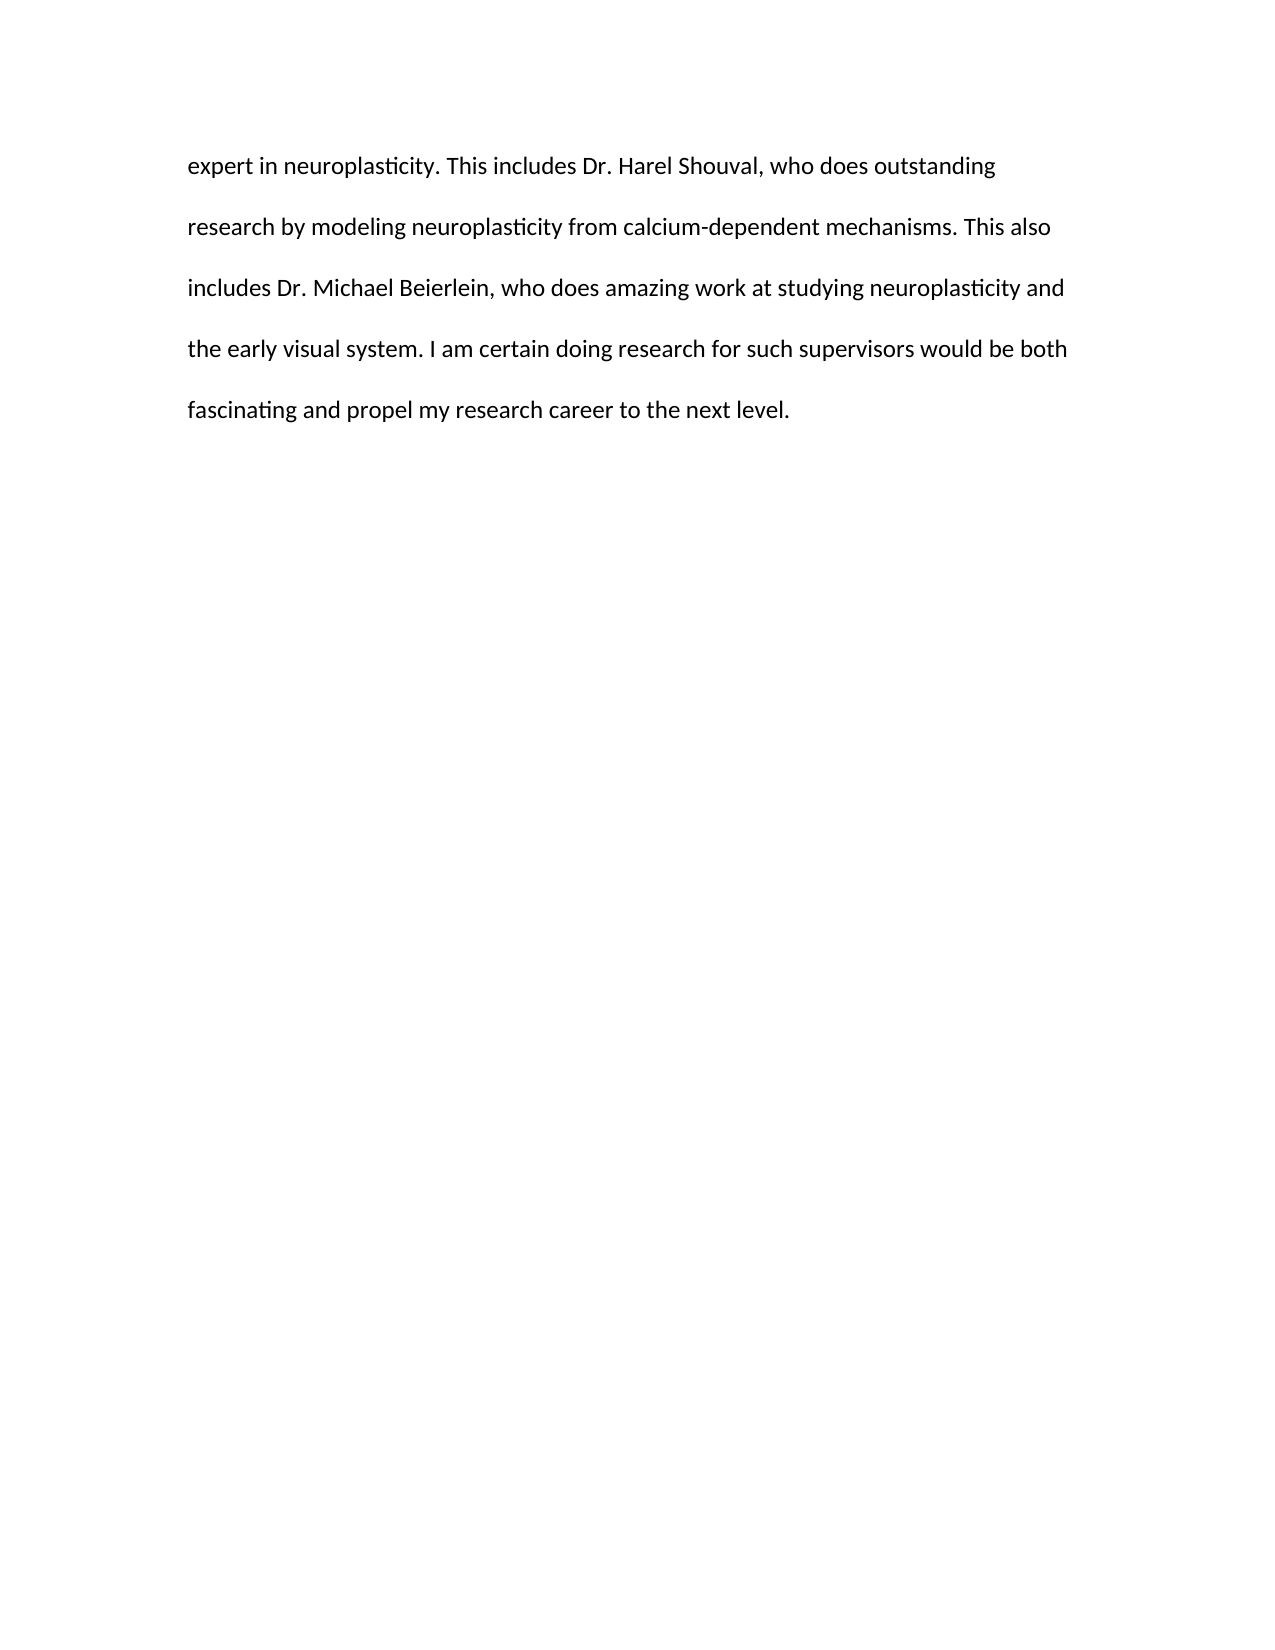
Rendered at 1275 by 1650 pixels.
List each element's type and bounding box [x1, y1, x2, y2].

text [187, 150, 1087, 425]
